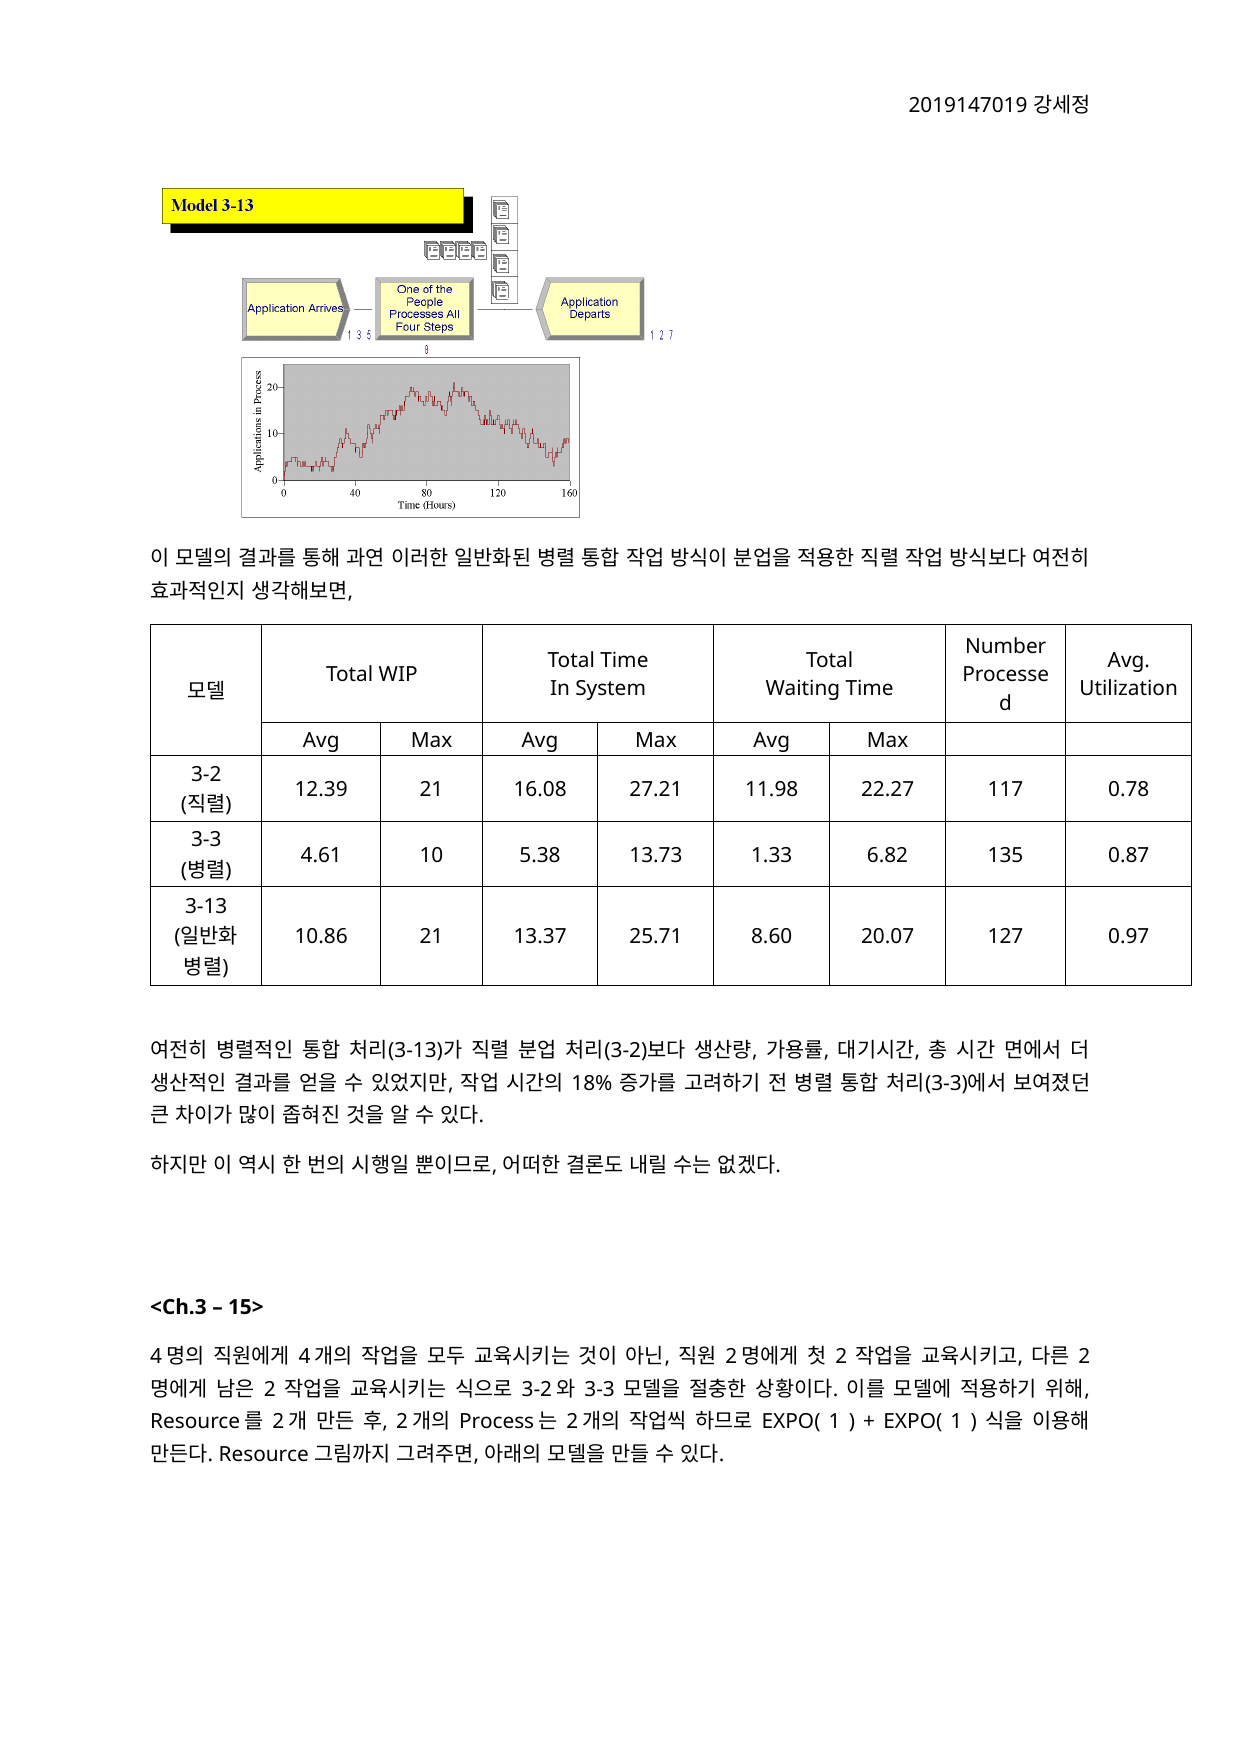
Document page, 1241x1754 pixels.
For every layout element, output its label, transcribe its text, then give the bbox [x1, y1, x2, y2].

table_cell 0.78 [1066, 756, 1191, 821]
table_cell 0.97 [1066, 887, 1191, 985]
table_cell 10.86 [262, 887, 380, 985]
table_cell 3-13 (일반화 병렬) [151, 887, 261, 985]
table_cell Max [381, 723, 482, 755]
table_header Total WIP [262, 625, 482, 722]
table_cell 135 [946, 822, 1065, 886]
table_cell 16.08 [483, 756, 597, 821]
table_cell 10 [381, 822, 482, 886]
table_cell 3-3 (병렬) [151, 822, 261, 886]
table_cell 25.71 [598, 887, 713, 985]
table_cell Max [830, 723, 945, 755]
text 4명의 직원에게 4개의 작업을 모두 교육시키는 것이 아닌, 직원 2명에게 첫 2 작업을 교육시키고, 다른 2명에게 남은 2 작업을 교육시키는 식으로 3-2와 3-3 모델을 절충한 상황이다. 이를 모델에 적용하기 위해, Resource를 2개 만든 후, 2개의 Process는 2개의 작업씩 하므로 EXPO( 1 ) + EXPO( 1 ) 식을 이용해 만든다. Resource 그림까지 그려주면, 아래의 모델을 만들 수 있다. [150, 1339, 1090, 1467]
table_cell 21 [381, 756, 482, 821]
table_cell 20.07 [830, 887, 945, 985]
table_cell 5.38 [483, 822, 597, 886]
table_cell 21 [381, 887, 482, 985]
table_cell 22.27 [830, 756, 945, 821]
table_cell [946, 723, 1065, 755]
table_header Number Processed [946, 625, 1065, 722]
table_cell 27.21 [598, 756, 713, 821]
text <Ch.3 – 15> [150, 1292, 1090, 1320]
text 하지만 이 역시 한 번의 시행일 뿐이므로, 어떠한 결론도 내릴 수는 없겠다. [150, 1148, 1090, 1178]
table_cell Avg [262, 723, 380, 755]
table_cell 3-2 (직렬) [151, 756, 261, 821]
table_cell 13.37 [483, 887, 597, 985]
table_header 모델 [151, 625, 261, 755]
table_cell 12.39 [262, 756, 380, 821]
table_cell [1066, 723, 1191, 755]
table_header Total Waiting Time [714, 625, 945, 722]
table_cell 1.33 [714, 822, 829, 886]
table_cell 0.87 [1066, 822, 1191, 886]
text 이 모델의 결과를 통해 과연 이러한 일반화된 병렬 통합 작업 방식이 분업을 적용한 직렬 작업 방식보다 여전히 효과적인지 생각해보면, [150, 542, 1090, 604]
table_cell 11.98 [714, 756, 829, 821]
table_cell Avg [714, 723, 829, 755]
table_cell 4.61 [262, 822, 380, 886]
table_cell 8.60 [714, 887, 829, 985]
table_cell 127 [946, 887, 1065, 985]
picture [150, 177, 683, 523]
table_header Total Time In System [483, 625, 713, 722]
table_header Avg. Utilization [1066, 625, 1191, 722]
table_cell 117 [946, 756, 1065, 821]
text 여전히 병렬적인 통합 처리(3-13)가 직렬 분업 처리(3-2)보다 생산량, 가용률, 대기시간, 총 시간 면에서 더 생산적인 결과를 얻을 수 있었지만, 작업 시간의 18% 증가를 고려하기 전 병렬 통합 처리(3-3)에서 보여졌던 큰 차이가 많이 좁혀진 것을 알 수 있다. [150, 1033, 1090, 1129]
table_cell 13.73 [598, 822, 713, 886]
table_cell Max [598, 723, 713, 755]
table_cell Avg [483, 723, 597, 755]
table_cell 6.82 [830, 822, 945, 886]
